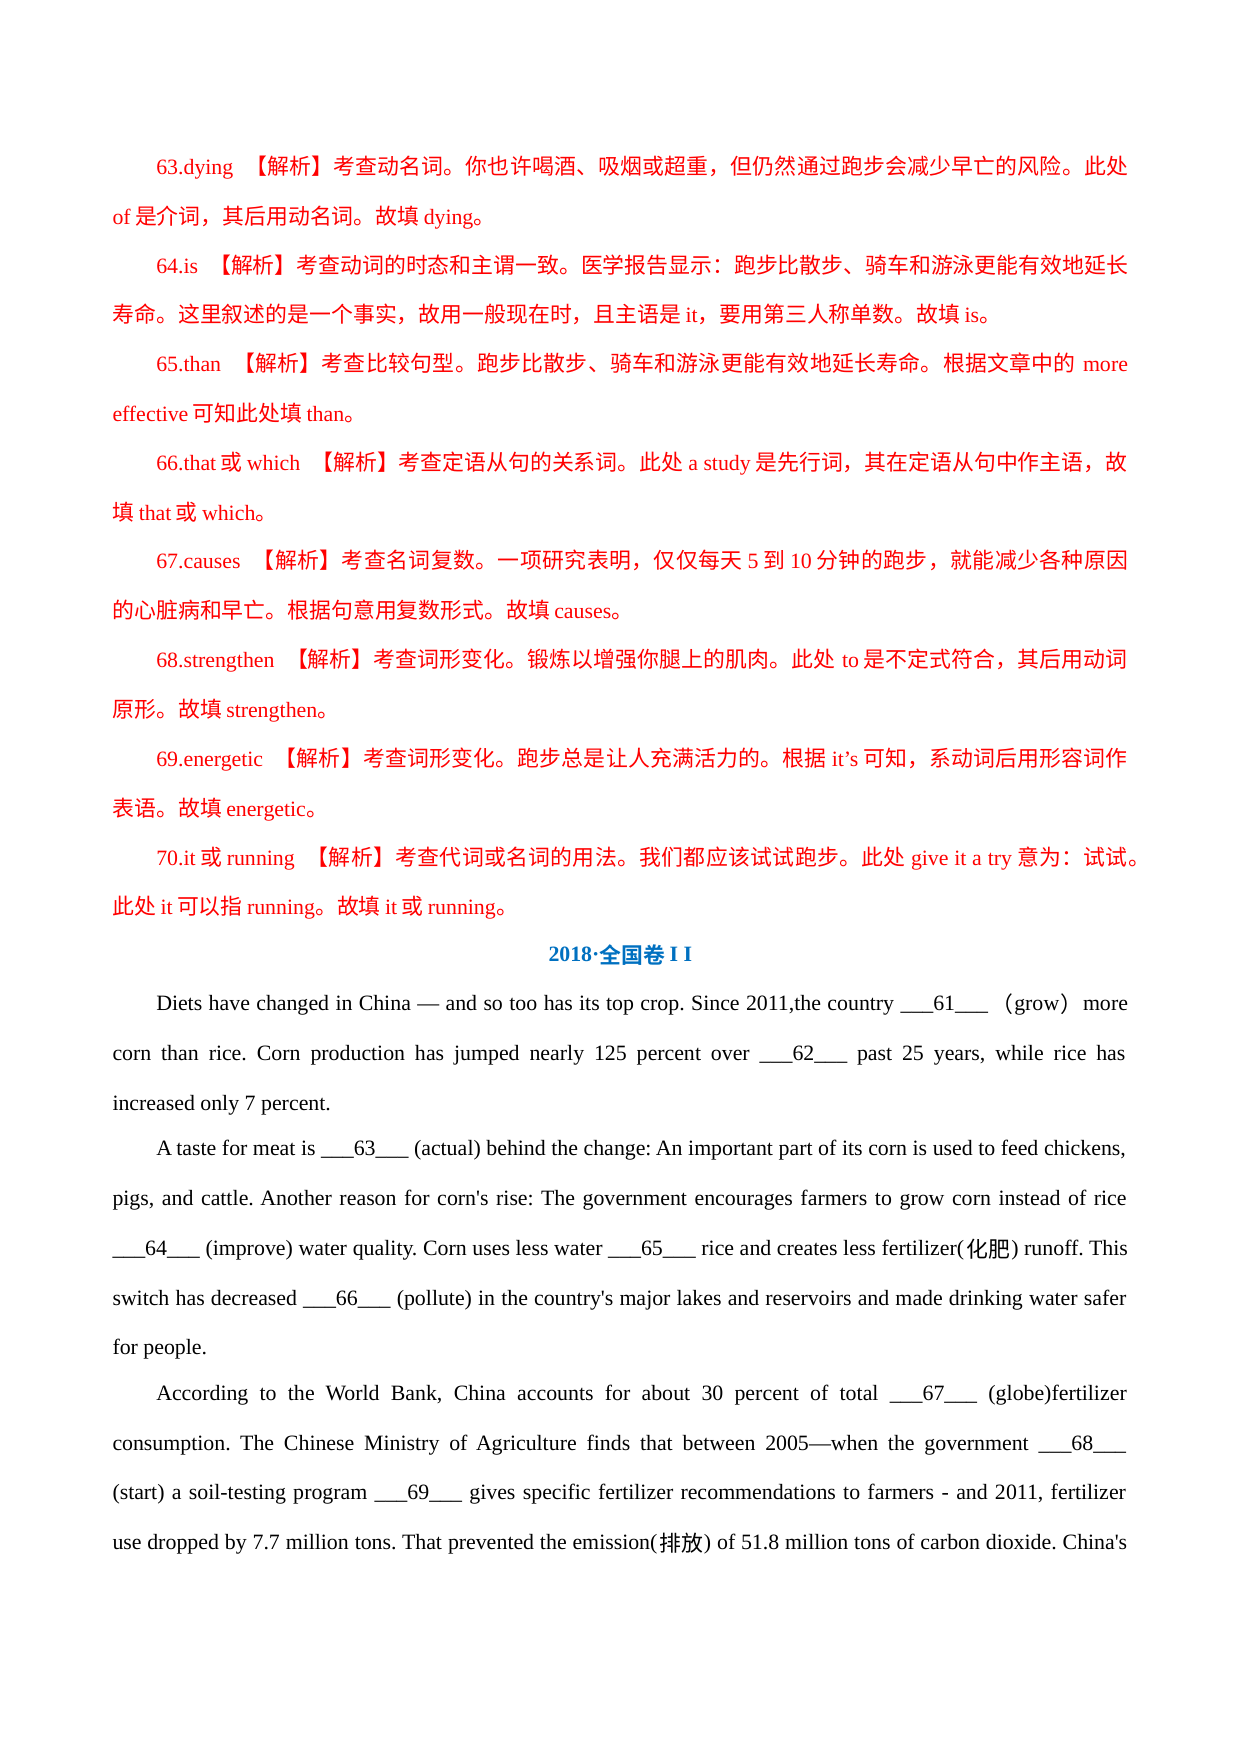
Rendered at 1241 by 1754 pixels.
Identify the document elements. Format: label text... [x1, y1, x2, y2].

text 66.that或which 【解析】考查定语从句的关系词。此处a study是先行词，其在定语从句中作主语，故填that或which。 [112, 444, 1128, 527]
text 67.causes 【解析】考查名词复数。一项研究表明，仅仅每天5到10分钟的跑步，就能减少各种原因的心脏病和早亡。根据句意用复数形式。故填causes。 [112, 543, 1128, 626]
text A taste for meat is ___63___ (actual) behind the change: An important part of its corn is used to feed chickens, pigs, and cattle. Another reason for corn's rise: The government encourages farmers to grow corn instead of rice ___64___ (improve) water quality. Corn uses less water ___65___ rice and creates less fertilizer(化肥) runoff. This switch has decreased ___66___ (pollute) in the country's major lakes and reservoirs and made drinking water safer for people. [112, 1131, 1128, 1363]
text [112, 1376, 1128, 1558]
text 63.dying 【解析】考查动名词。你也许喝酒、吸烟或超重，但仍然通过跑步会减少早亡的风险。此处of是介词，其后用动名词。故填dying。 [112, 148, 1128, 231]
text 2018·全国卷I I [112, 937, 1128, 971]
text 68.strengthen 【解析】考查词形变化。锻炼以增强你腿上的肌肉。此处to是不定式符合，其后用动词原形。故填strengthen。 [112, 641, 1128, 724]
text Diets have changed in China — and so too has its top crop. Since 2011,the country ___61___（grow）more corn than rice. Corn production has jumped nearly 125 percent over ___62___ past 25 years, while rice has increased only 7 percent. [112, 986, 1128, 1119]
text 64.is 【解析】考查动词的时态和主谓一致。医学报告显示：跑步比散步、骑车和游泳更能有效地延长寿命。这里叙述的是一个事实，故用一般现在时，且主语是it，要用第三人称单数。故填is。 [112, 247, 1128, 330]
text 65.than 【解析】考查比较句型。跑步比散步、骑车和游泳更能有效地延长寿命。根据文章中的more effective可知此处填than。 [112, 346, 1128, 428]
text 70.it或running 【解析】考查代词或名词的用法。我们都应该试试跑步。此处give it a try意为：试试。此处it可以指running。故填it或running。 [112, 839, 1128, 922]
text 69.energetic 【解析】考查词形变化。跑步总是让人充满活力的。根据it’s可知，系动词后用形容词作表语。故填energetic。 [112, 740, 1128, 823]
